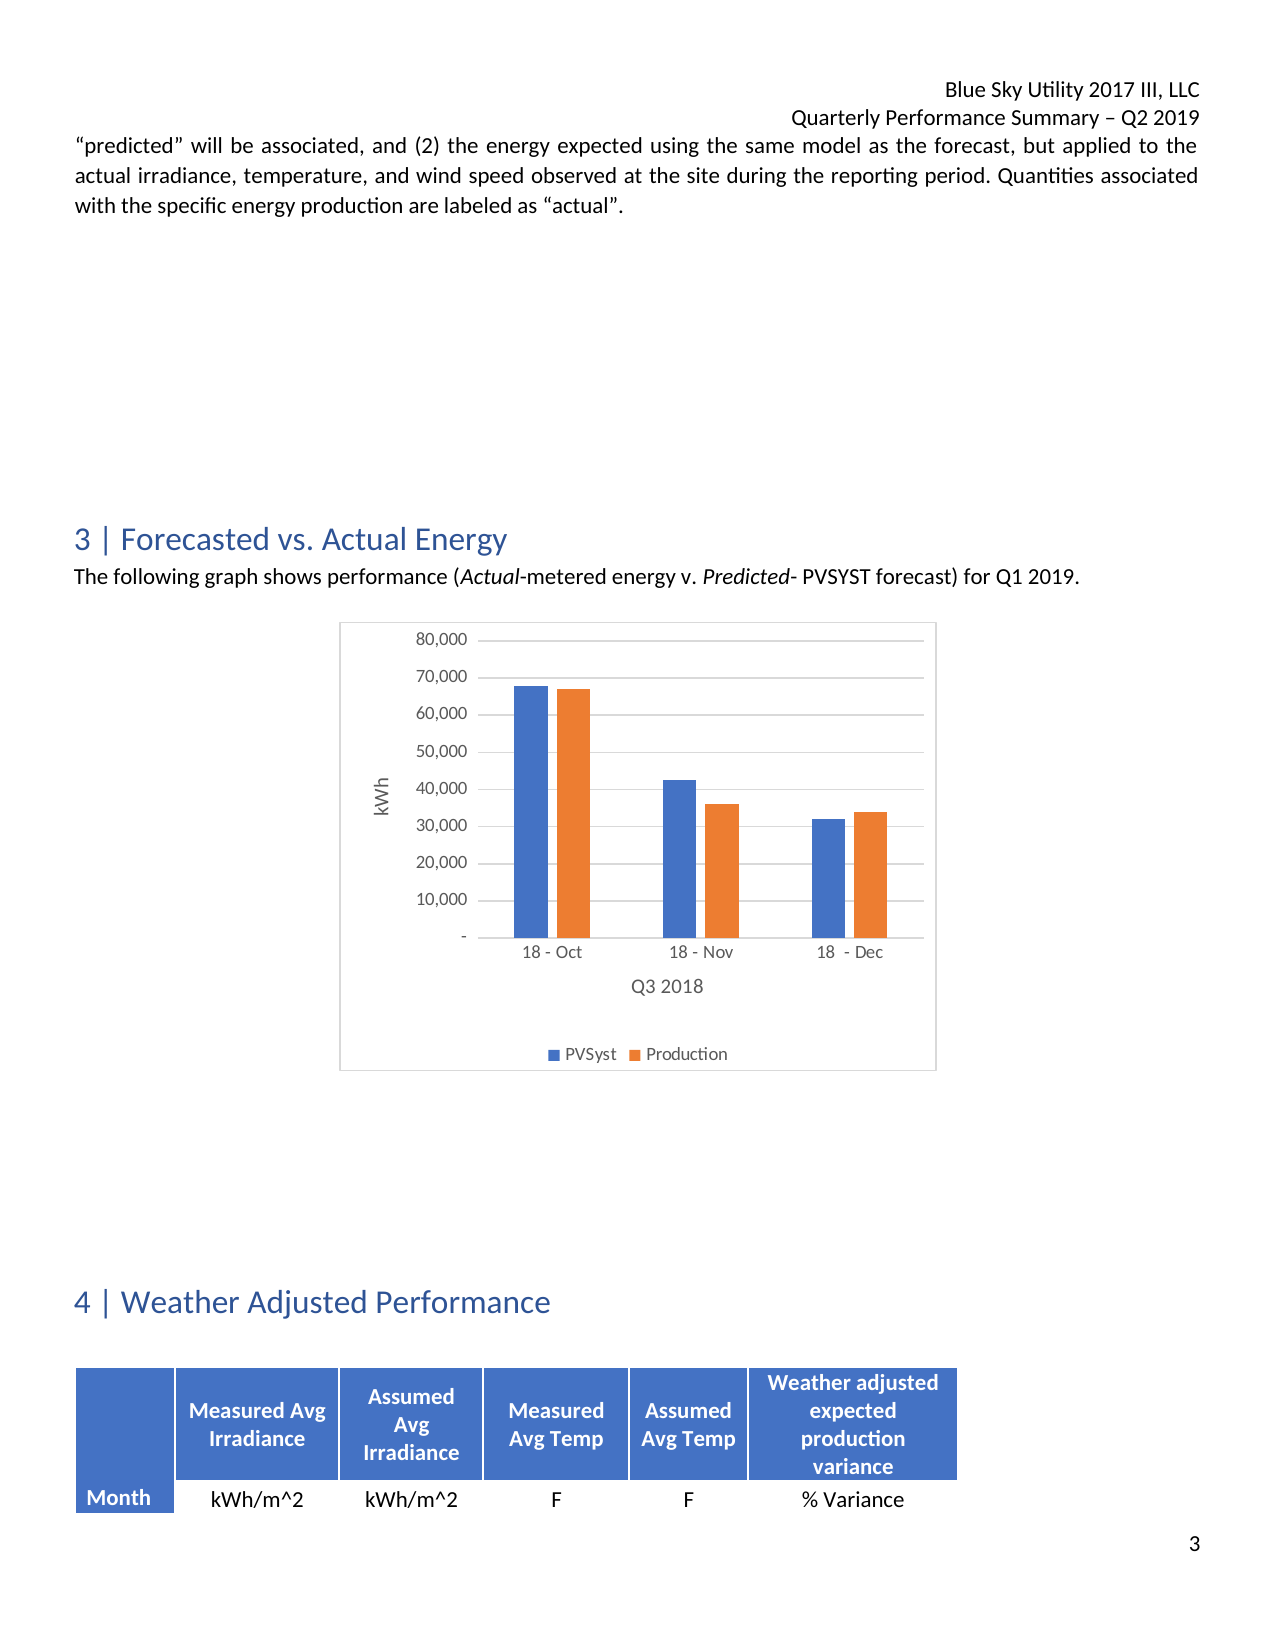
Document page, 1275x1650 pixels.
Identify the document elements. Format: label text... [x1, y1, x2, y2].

table_header Measured Avg Temp [484, 1368, 628, 1480]
table_header [76, 1368, 174, 1480]
subtitle | Weather Adjusted Performance [73, 1281, 1200, 1322]
table_header Assumed Avg Temp [630, 1368, 747, 1480]
table_cell % Variance [748, 1480, 958, 1513]
table_cell F [629, 1480, 748, 1513]
table_header Weather adjusted expected production variance [749, 1368, 957, 1480]
table_cell Month [76, 1480, 174, 1513]
table_cell kWh/m^2 [176, 1480, 339, 1513]
table_cell kWh/m^2 [339, 1480, 483, 1513]
table_header Measured Avg Irradiance [176, 1368, 338, 1480]
subtitle | Forecasted vs. Actual Energy [73, 518, 1200, 559]
table_cell F [483, 1480, 629, 1513]
table_header Assumed Avg Irradiance [340, 1368, 482, 1480]
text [73, 131, 1200, 219]
text The following graph shows performance (Actual-metered energy v. Predicted- PVSYST forecast) for Q1 2019. [73, 562, 1200, 590]
